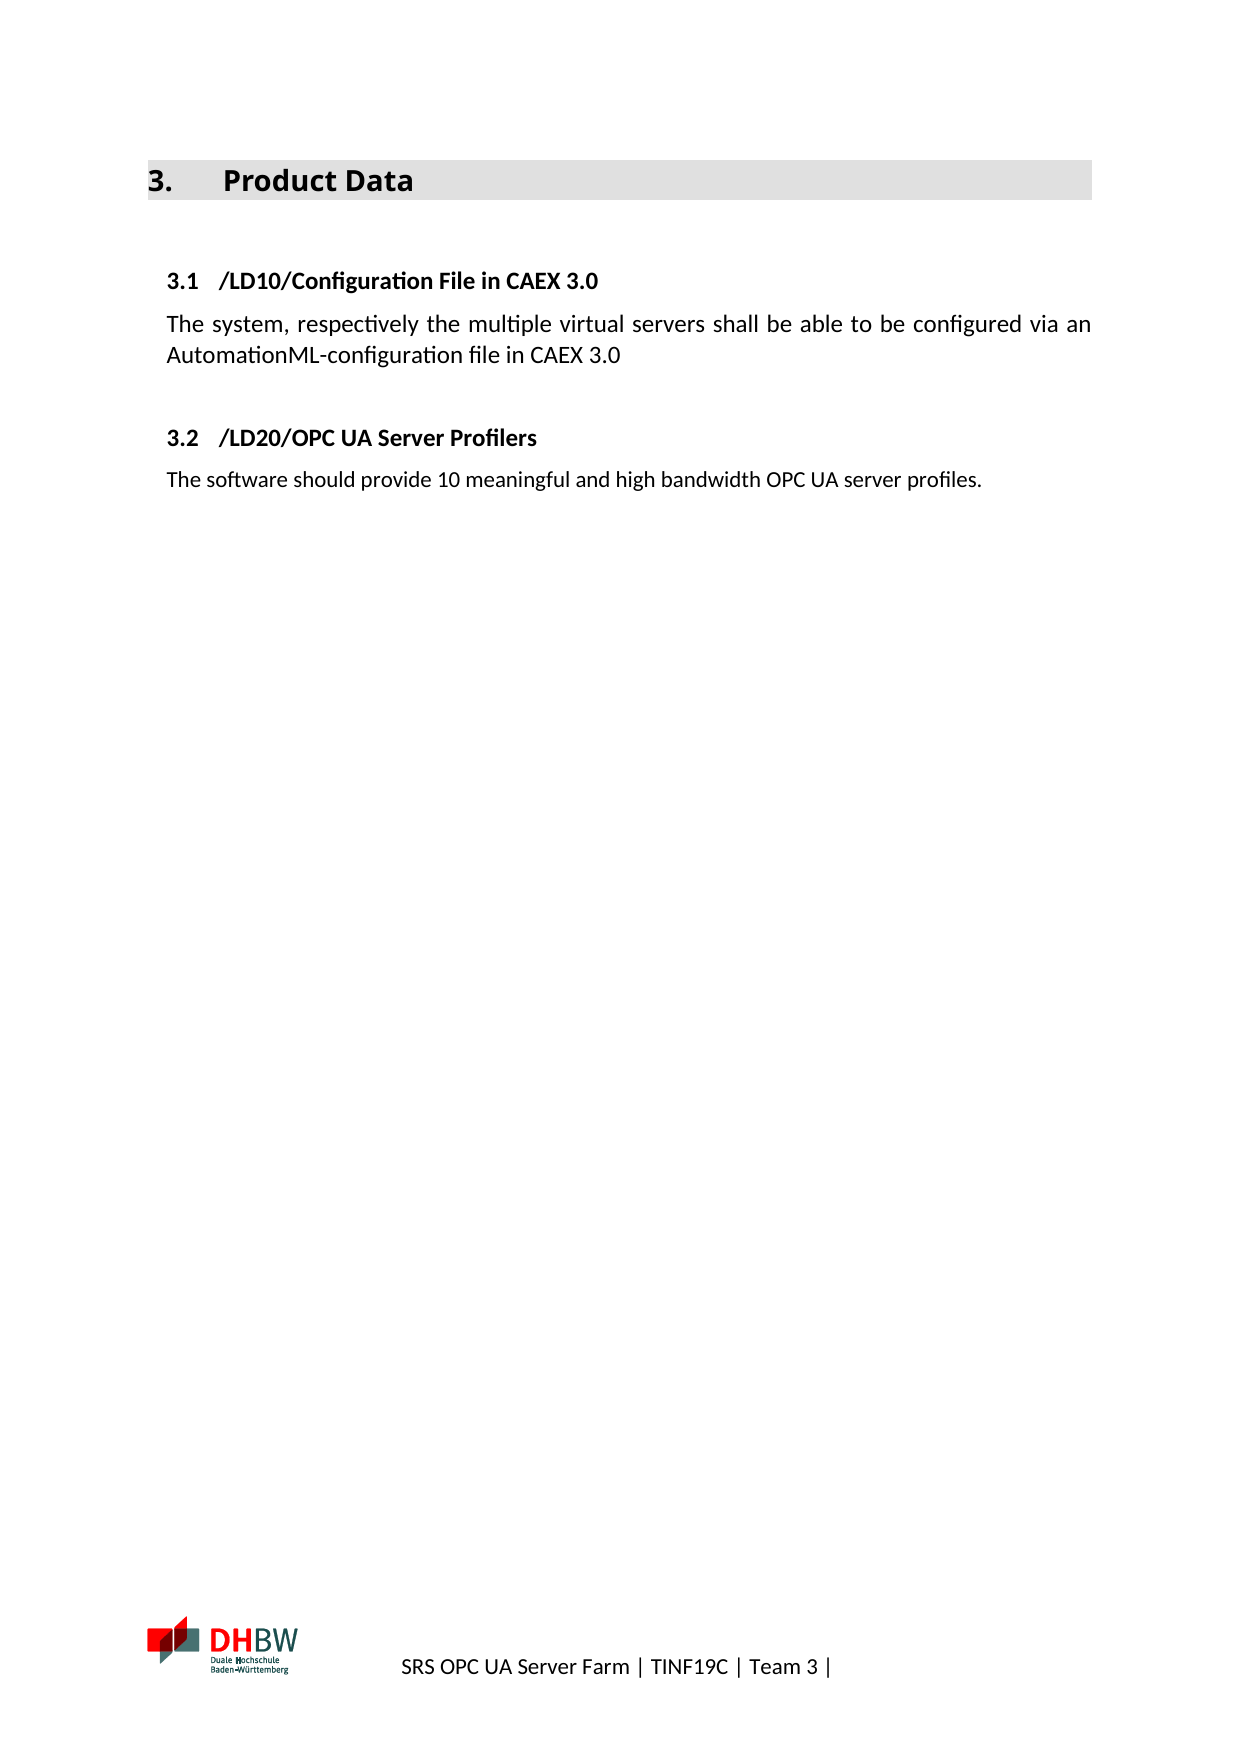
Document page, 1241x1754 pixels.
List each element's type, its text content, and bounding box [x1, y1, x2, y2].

subtitle /LD10/Configuration File in CAEX 3.0 [166, 265, 1092, 296]
text The system, respectively the multiple virtual servers shall be able to be configured via an AutomationML-configuration file in CAEX 3.0 [166, 308, 1092, 369]
subtitle Product Data [148, 160, 1092, 200]
text The software should provide 10 meaningful and high bandwidth OPC UA server profiles. [148, 466, 1092, 493]
subtitle /LD20/OPC UA Server Profilers [166, 422, 1092, 453]
